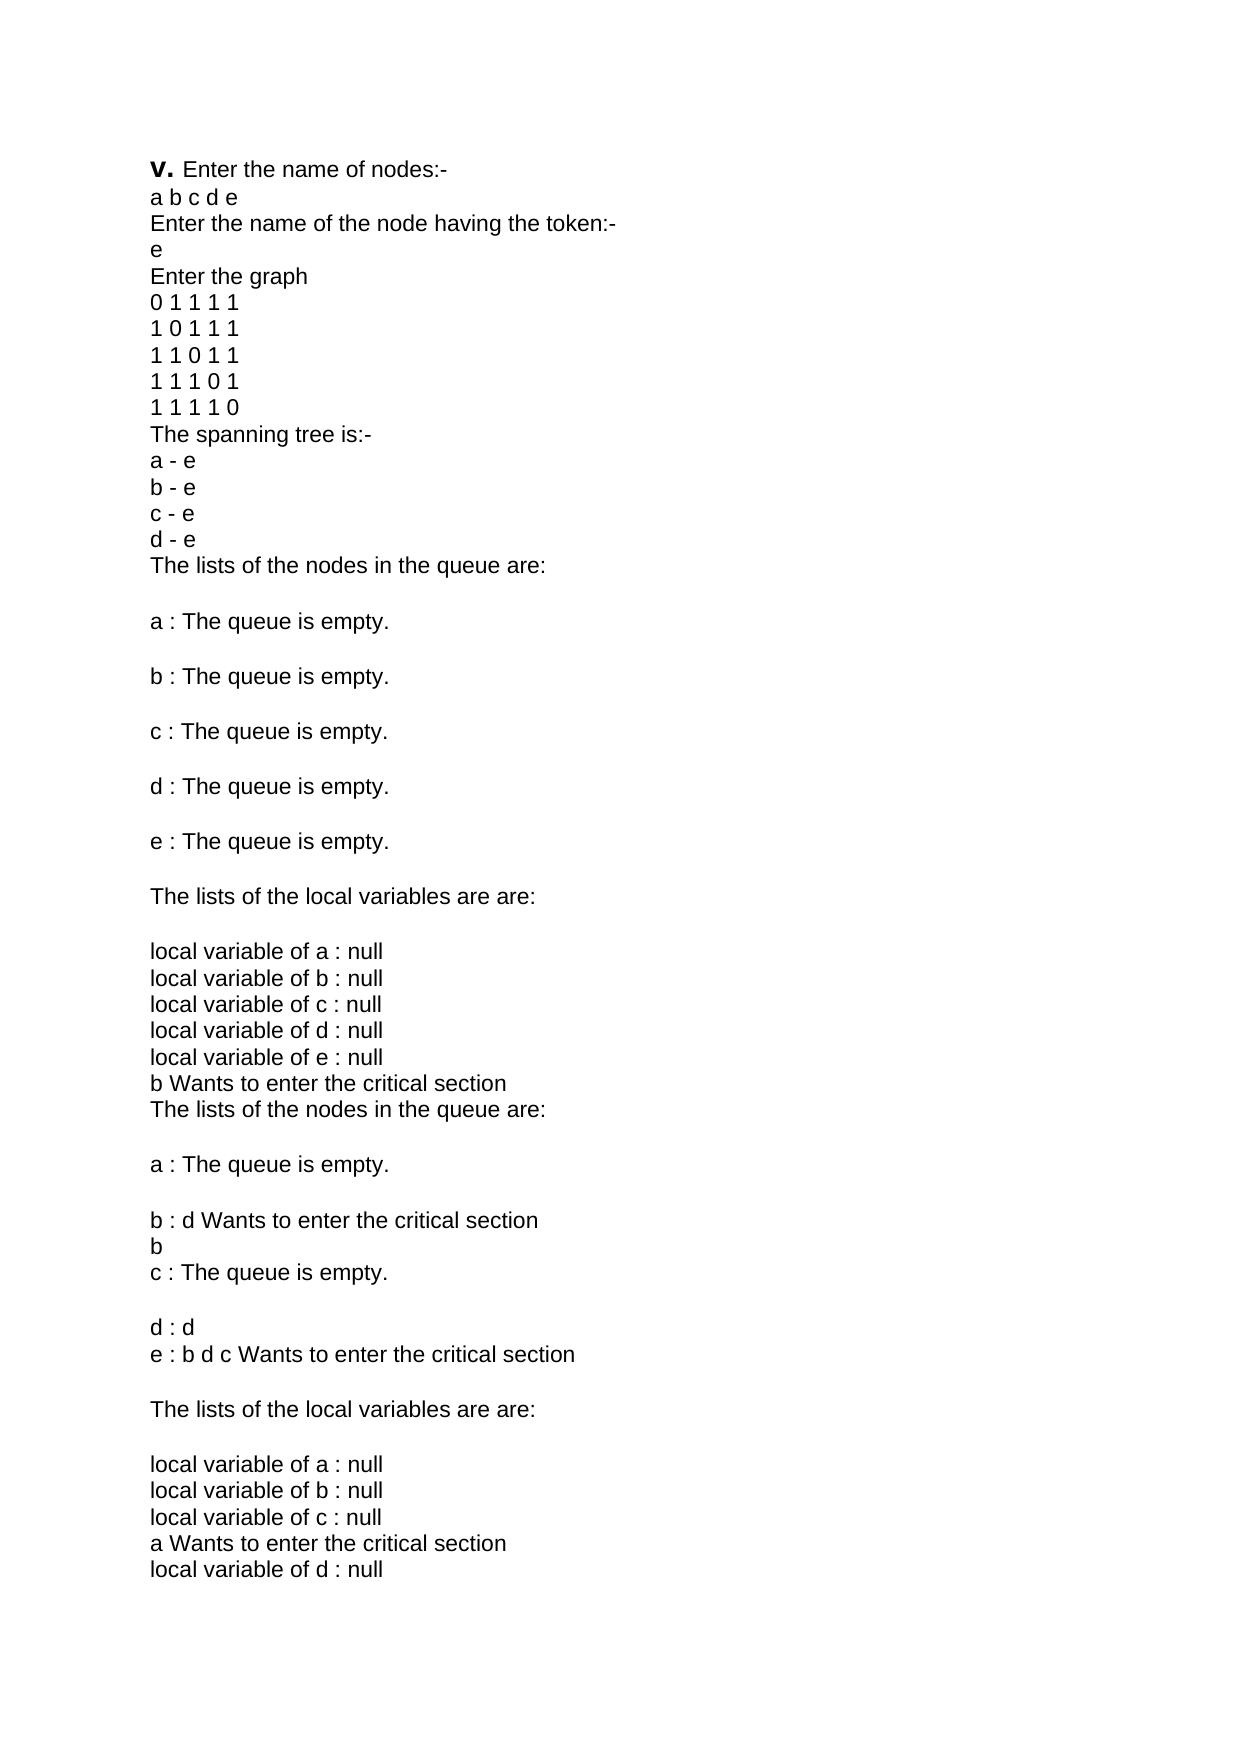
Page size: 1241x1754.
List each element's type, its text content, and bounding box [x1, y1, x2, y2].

text a b c d e [150, 183, 1090, 210]
text local variable of a : null [150, 938, 1090, 964]
text The lists of the nodes in the queue are: [150, 1096, 1090, 1123]
text local variable of b : null [150, 964, 1090, 991]
text a Wants to enter the critical section [150, 1530, 1090, 1556]
text The lists of the local variables are are: [150, 883, 1090, 909]
text Enter the name of the node having the token:- [150, 210, 1090, 236]
text a - e [150, 447, 1090, 473]
text c - e [150, 500, 1090, 526]
text local variable of d : null [150, 1017, 1090, 1044]
text a : The queue is empty. [150, 1151, 1090, 1178]
text 0 1 1 1 1 [150, 289, 1090, 315]
text local variable of a : null [150, 1451, 1090, 1477]
text a : The queue is empty. [150, 608, 1090, 634]
text The lists of the nodes in the queue are: [150, 552, 1090, 579]
text local variable of c : null [150, 1504, 1090, 1530]
text e : The queue is empty. [150, 828, 1090, 854]
text 1 1 0 1 1 [150, 342, 1090, 368]
text c : The queue is empty. [150, 718, 1090, 744]
text e [150, 236, 1090, 263]
text local variable of b : null [150, 1477, 1090, 1504]
text e : b d c Wants to enter the critical section [150, 1341, 1090, 1367]
text b : d Wants to enter the critical section [150, 1207, 1090, 1233]
text c : The queue is empty. [150, 1259, 1090, 1286]
text b Wants to enter the critical section [150, 1070, 1090, 1096]
text d : d [150, 1314, 1090, 1341]
text Enter the graph [150, 263, 1090, 289]
text b - e [150, 473, 1090, 500]
text local variable of d : null [150, 1556, 1090, 1583]
text local variable of e : null [150, 1044, 1090, 1070]
text d : The queue is empty. [150, 773, 1090, 799]
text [150, 1396, 1090, 1422]
text v. Enter the name of nodes:- [150, 150, 1090, 183]
text The spanning tree is:- [150, 421, 1090, 447]
text 1 1 1 1 0 [150, 394, 1090, 421]
text 1 1 1 0 1 [150, 368, 1090, 394]
text b [150, 1233, 1090, 1259]
text b : The queue is empty. [150, 663, 1090, 689]
text d - e [150, 526, 1090, 552]
text local variable of c : null [150, 991, 1090, 1017]
text 1 0 1 1 1 [150, 315, 1090, 342]
